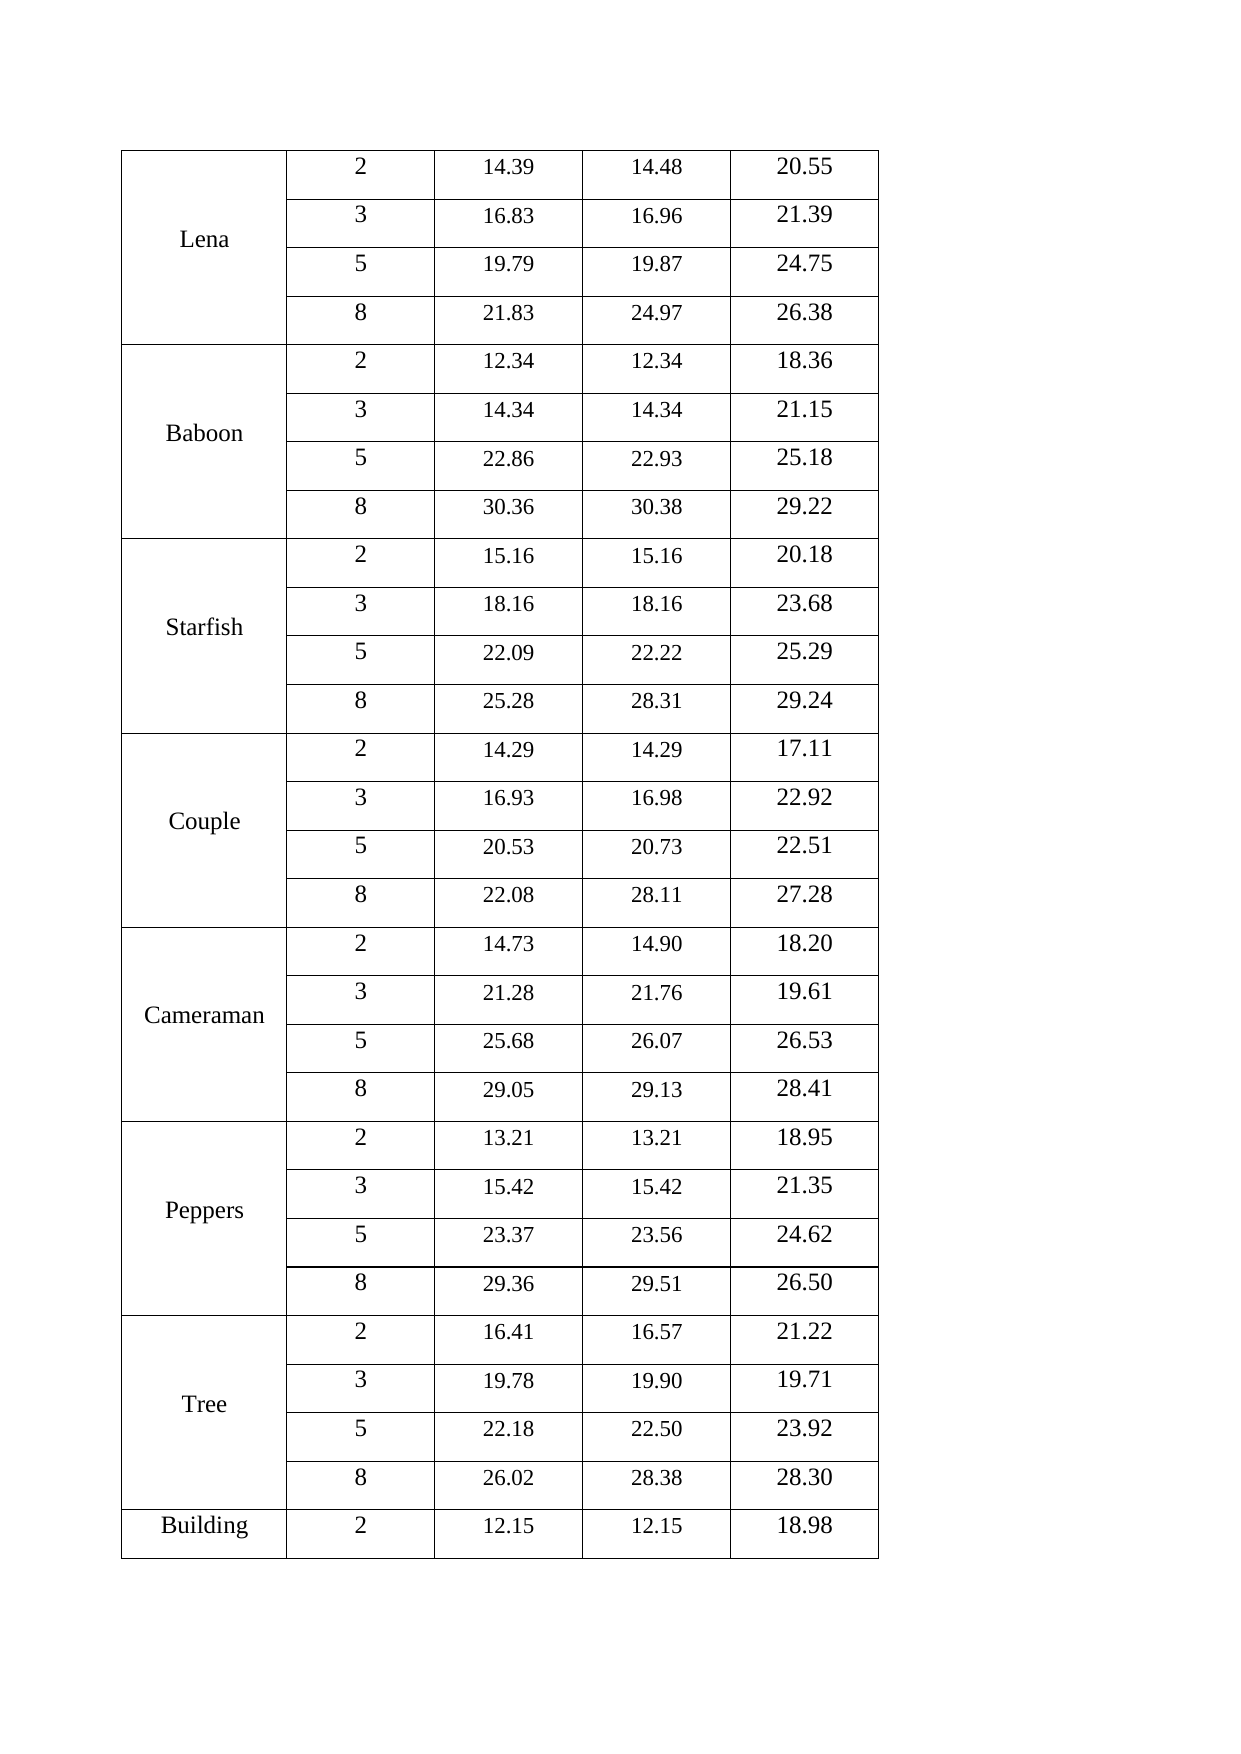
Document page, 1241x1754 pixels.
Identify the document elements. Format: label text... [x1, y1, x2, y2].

table_cell 5 [287, 248, 434, 296]
table_cell 17.11 [731, 734, 878, 781]
table_cell 19.78 [435, 1365, 582, 1412]
table_cell 20.53 [435, 831, 582, 878]
table_cell 24.62 [731, 1219, 878, 1266]
table_cell 24.75 [731, 248, 878, 296]
table_cell 14.29 [583, 734, 730, 781]
table_cell 14.39 [435, 151, 582, 198]
table_cell 22.18 [435, 1413, 582, 1461]
table_cell Peppers [122, 1122, 286, 1315]
table_cell 20.55 [731, 151, 878, 198]
table_cell 28.11 [583, 879, 730, 927]
table_cell 26.02 [435, 1462, 582, 1509]
table_cell 30.38 [583, 491, 730, 538]
table_cell 24.97 [583, 297, 730, 344]
table_cell 23.92 [731, 1413, 878, 1461]
table_cell 18.36 [731, 345, 878, 393]
table_cell 14.34 [435, 394, 582, 441]
table_cell 28.41 [731, 1073, 878, 1121]
table_cell 3 [287, 1365, 434, 1412]
table_cell 15.42 [435, 1170, 582, 1218]
table_cell 18.16 [435, 588, 582, 635]
table_cell 21.15 [731, 394, 878, 441]
table_cell 14.34 [583, 394, 730, 441]
table_cell 2 [287, 345, 434, 393]
table_cell 29.22 [731, 491, 878, 538]
table_cell 22.51 [731, 831, 878, 878]
table_cell 8 [287, 1462, 434, 1509]
table_cell 19.71 [731, 1365, 878, 1412]
table_cell 23.68 [731, 588, 878, 635]
table_cell 28.38 [583, 1462, 730, 1509]
table_cell 8 [287, 1073, 434, 1121]
table_cell 19.87 [583, 248, 730, 296]
table_cell 29.05 [435, 1073, 582, 1121]
table_cell 19.90 [583, 1365, 730, 1412]
table_cell 27.28 [731, 879, 878, 927]
table_cell 8 [287, 491, 434, 538]
table_cell 5 [287, 1219, 434, 1266]
table_cell 3 [287, 976, 434, 1024]
table_cell 18.20 [731, 928, 878, 975]
table_cell 19.61 [731, 976, 878, 1024]
table_cell 29.51 [583, 1268, 730, 1315]
table_cell Lena [122, 151, 286, 344]
table_cell 18.98 [731, 1510, 878, 1558]
table_cell 18.95 [731, 1122, 878, 1169]
table_cell 26.07 [583, 1025, 730, 1072]
table_cell 29.36 [435, 1268, 582, 1315]
table_cell 26.53 [731, 1025, 878, 1072]
table_cell 15.42 [583, 1170, 730, 1218]
table_cell 15.16 [435, 539, 582, 587]
table_cell 18.16 [583, 588, 730, 635]
table_cell 21.28 [435, 976, 582, 1024]
table_cell 8 [287, 1268, 434, 1315]
table_cell 12.15 [583, 1510, 730, 1558]
table_cell Starfish [122, 539, 286, 732]
table_cell 14.90 [583, 928, 730, 975]
table_cell 22.93 [583, 442, 730, 490]
table_cell 3 [287, 1170, 434, 1218]
table_cell 23.37 [435, 1219, 582, 1266]
table_cell 2 [287, 539, 434, 587]
table_cell 5 [287, 1413, 434, 1461]
table_cell 13.21 [435, 1122, 582, 1169]
table_cell 22.22 [583, 636, 730, 684]
table_cell Building [122, 1510, 286, 1558]
table_cell 28.30 [731, 1462, 878, 1509]
table_cell 12.15 [435, 1510, 582, 1558]
table_cell 16.98 [583, 782, 730, 829]
table_cell 30.36 [435, 491, 582, 538]
table_cell 2 [287, 151, 434, 198]
table_cell 12.34 [435, 345, 582, 393]
table_cell 25.18 [731, 442, 878, 490]
table_cell 2 [287, 1316, 434, 1363]
table_cell 21.39 [731, 200, 878, 247]
table_cell 22.92 [731, 782, 878, 829]
table_cell 14.73 [435, 928, 582, 975]
table_cell 16.96 [583, 200, 730, 247]
table_cell 3 [287, 200, 434, 247]
table_cell 26.50 [731, 1268, 878, 1315]
table_cell 8 [287, 685, 434, 732]
table_cell 15.16 [583, 539, 730, 587]
table_cell 12.34 [583, 345, 730, 393]
table_cell 2 [287, 1122, 434, 1169]
table_cell Couple [122, 734, 286, 927]
table_cell 13.21 [583, 1122, 730, 1169]
table_cell 29.13 [583, 1073, 730, 1121]
table_cell 5 [287, 636, 434, 684]
table_cell 2 [287, 928, 434, 975]
table_cell 5 [287, 831, 434, 878]
table_cell 3 [287, 588, 434, 635]
table_cell 22.09 [435, 636, 582, 684]
table_cell 21.76 [583, 976, 730, 1024]
table_cell 21.22 [731, 1316, 878, 1363]
table_cell 22.50 [583, 1413, 730, 1461]
table_cell 21.35 [731, 1170, 878, 1218]
table_cell 25.28 [435, 685, 582, 732]
table_cell 3 [287, 394, 434, 441]
table_cell 25.29 [731, 636, 878, 684]
table_cell 22.86 [435, 442, 582, 490]
table_cell Tree [122, 1316, 286, 1509]
table_cell 28.31 [583, 685, 730, 732]
table_cell 8 [287, 879, 434, 927]
table_cell 16.57 [583, 1316, 730, 1363]
table_cell 22.08 [435, 879, 582, 927]
table_cell 20.18 [731, 539, 878, 587]
table_cell 23.56 [583, 1219, 730, 1266]
table_cell Baboon [122, 345, 286, 538]
table_cell 14.29 [435, 734, 582, 781]
table_cell Cameraman [122, 928, 286, 1121]
table_cell 5 [287, 442, 434, 490]
table_cell 16.41 [435, 1316, 582, 1363]
table_cell 16.83 [435, 200, 582, 247]
table_cell 2 [287, 1510, 434, 1558]
table_cell 8 [287, 297, 434, 344]
table_cell 14.48 [583, 151, 730, 198]
table_cell 29.24 [731, 685, 878, 732]
table_cell 26.38 [731, 297, 878, 344]
table_cell 20.73 [583, 831, 730, 878]
table_cell 19.79 [435, 248, 582, 296]
table_cell 2 [287, 734, 434, 781]
table_cell 21.83 [435, 297, 582, 344]
table_cell 25.68 [435, 1025, 582, 1072]
table_cell 3 [287, 782, 434, 829]
table_cell 5 [287, 1025, 434, 1072]
table_cell 16.93 [435, 782, 582, 829]
